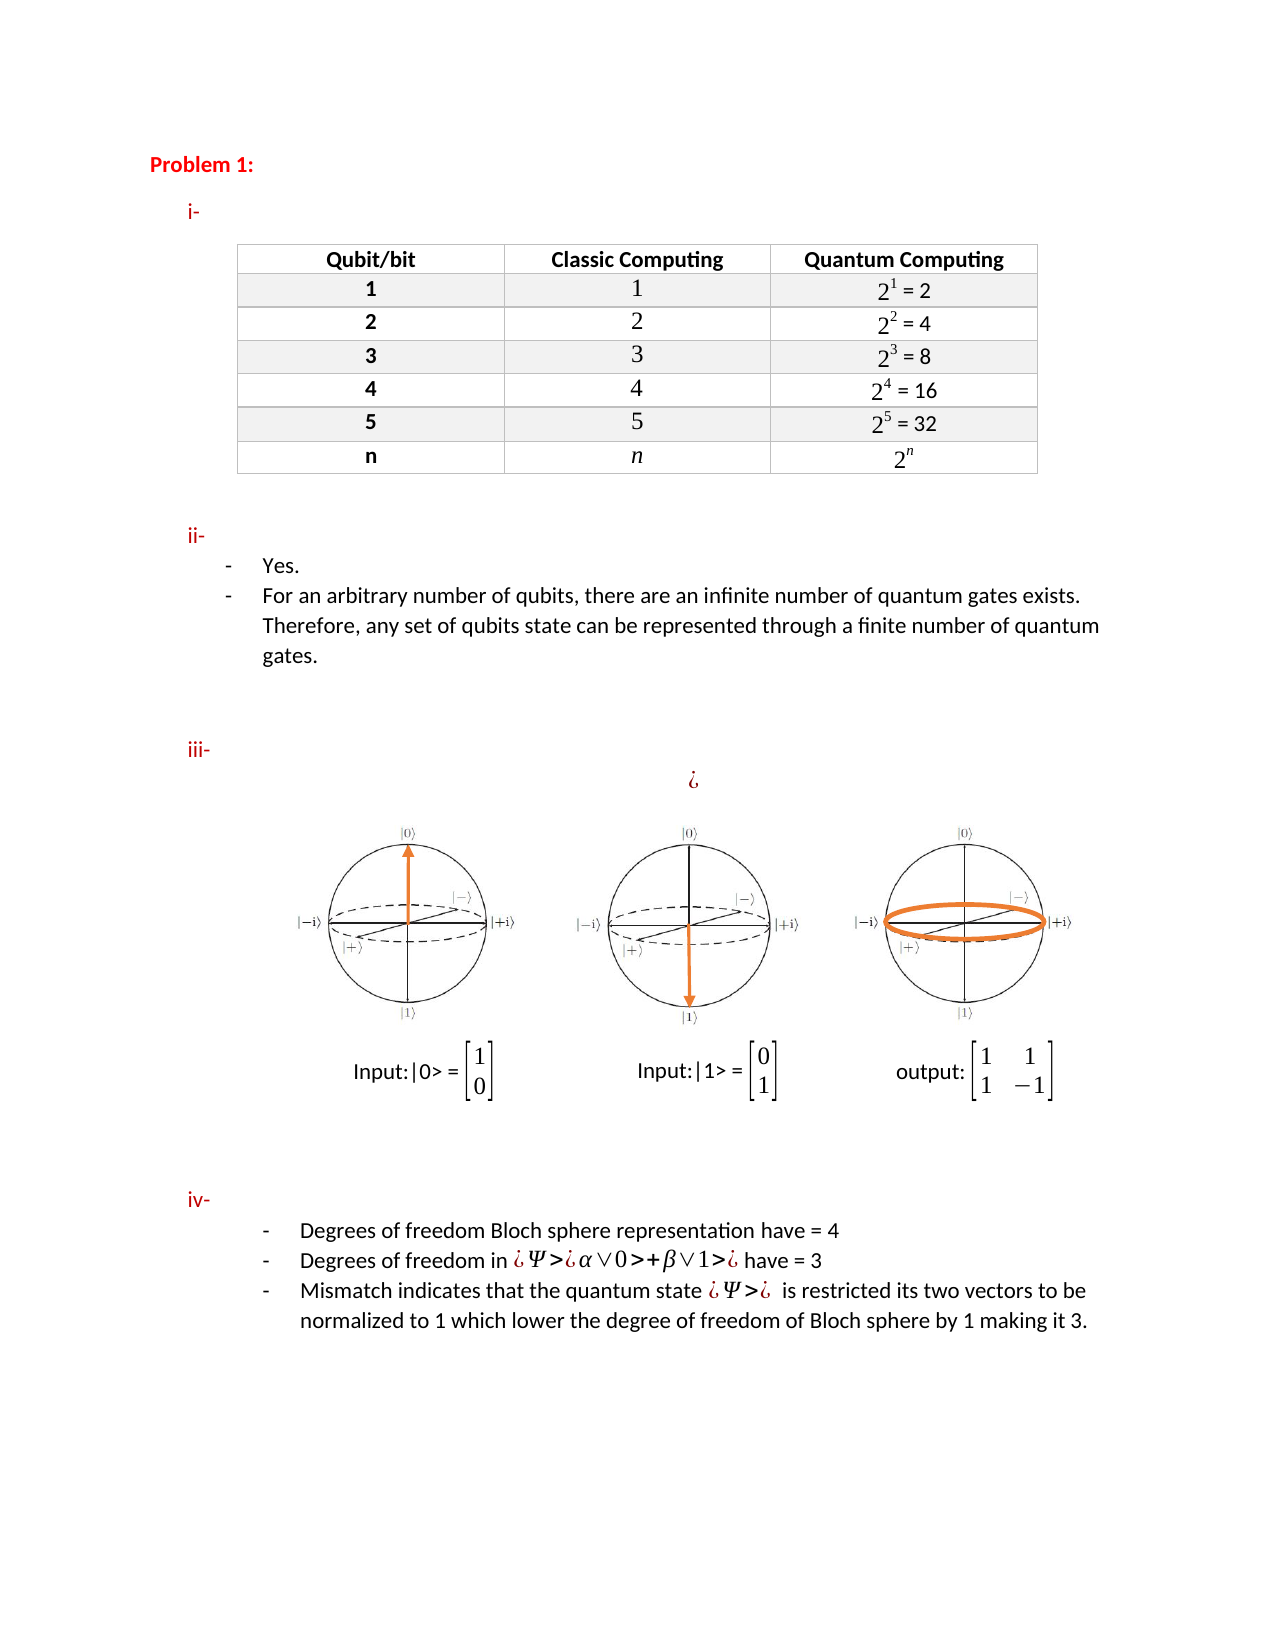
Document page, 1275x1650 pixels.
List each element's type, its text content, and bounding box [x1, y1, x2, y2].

table_cell 1 [238, 274, 504, 306]
table_cell = 16 [771, 374, 1037, 406]
table_header Quantum Computing [771, 245, 1037, 273]
list Yes. [225, 551, 1125, 579]
table_cell 3 [238, 341, 504, 373]
table_cell [505, 341, 770, 373]
table_cell = 8 [771, 341, 1037, 373]
list Degrees of freedom Bloch sphere representation have = 4 [262, 1216, 1125, 1244]
table_cell 5 [238, 408, 504, 441]
list Mismatch indicates that the quantum state is restricted its two vectors to be normalized to 1 which lower the degree of freedom of Bloch sphere by 1 making it 3. [262, 1276, 1125, 1334]
table_cell = 32 [771, 408, 1037, 441]
table_cell [505, 408, 770, 441]
table_cell [505, 274, 770, 306]
table_cell = 4 [771, 308, 1037, 340]
picture [262, 825, 1098, 1033]
table_cell [505, 442, 770, 473]
list For an arbitrary number of qubits, there are an infinite number of quantum gates exists. Therefore, any set of qubits state can be represented through a finite number of quantum gates. [225, 581, 1125, 669]
table_cell [771, 442, 1037, 473]
table_cell [505, 374, 770, 406]
table_cell 2 [238, 308, 504, 340]
table_cell n [238, 442, 504, 473]
table_header Qubit/bit [238, 245, 504, 273]
list Degrees of freedom in have = 3 [262, 1246, 1125, 1274]
table_cell 4 [238, 374, 504, 406]
table_cell [505, 308, 770, 340]
table_cell = 2 [771, 274, 1037, 306]
table_header Classic Computing [505, 245, 770, 273]
text Problem 1: [150, 150, 1125, 178]
